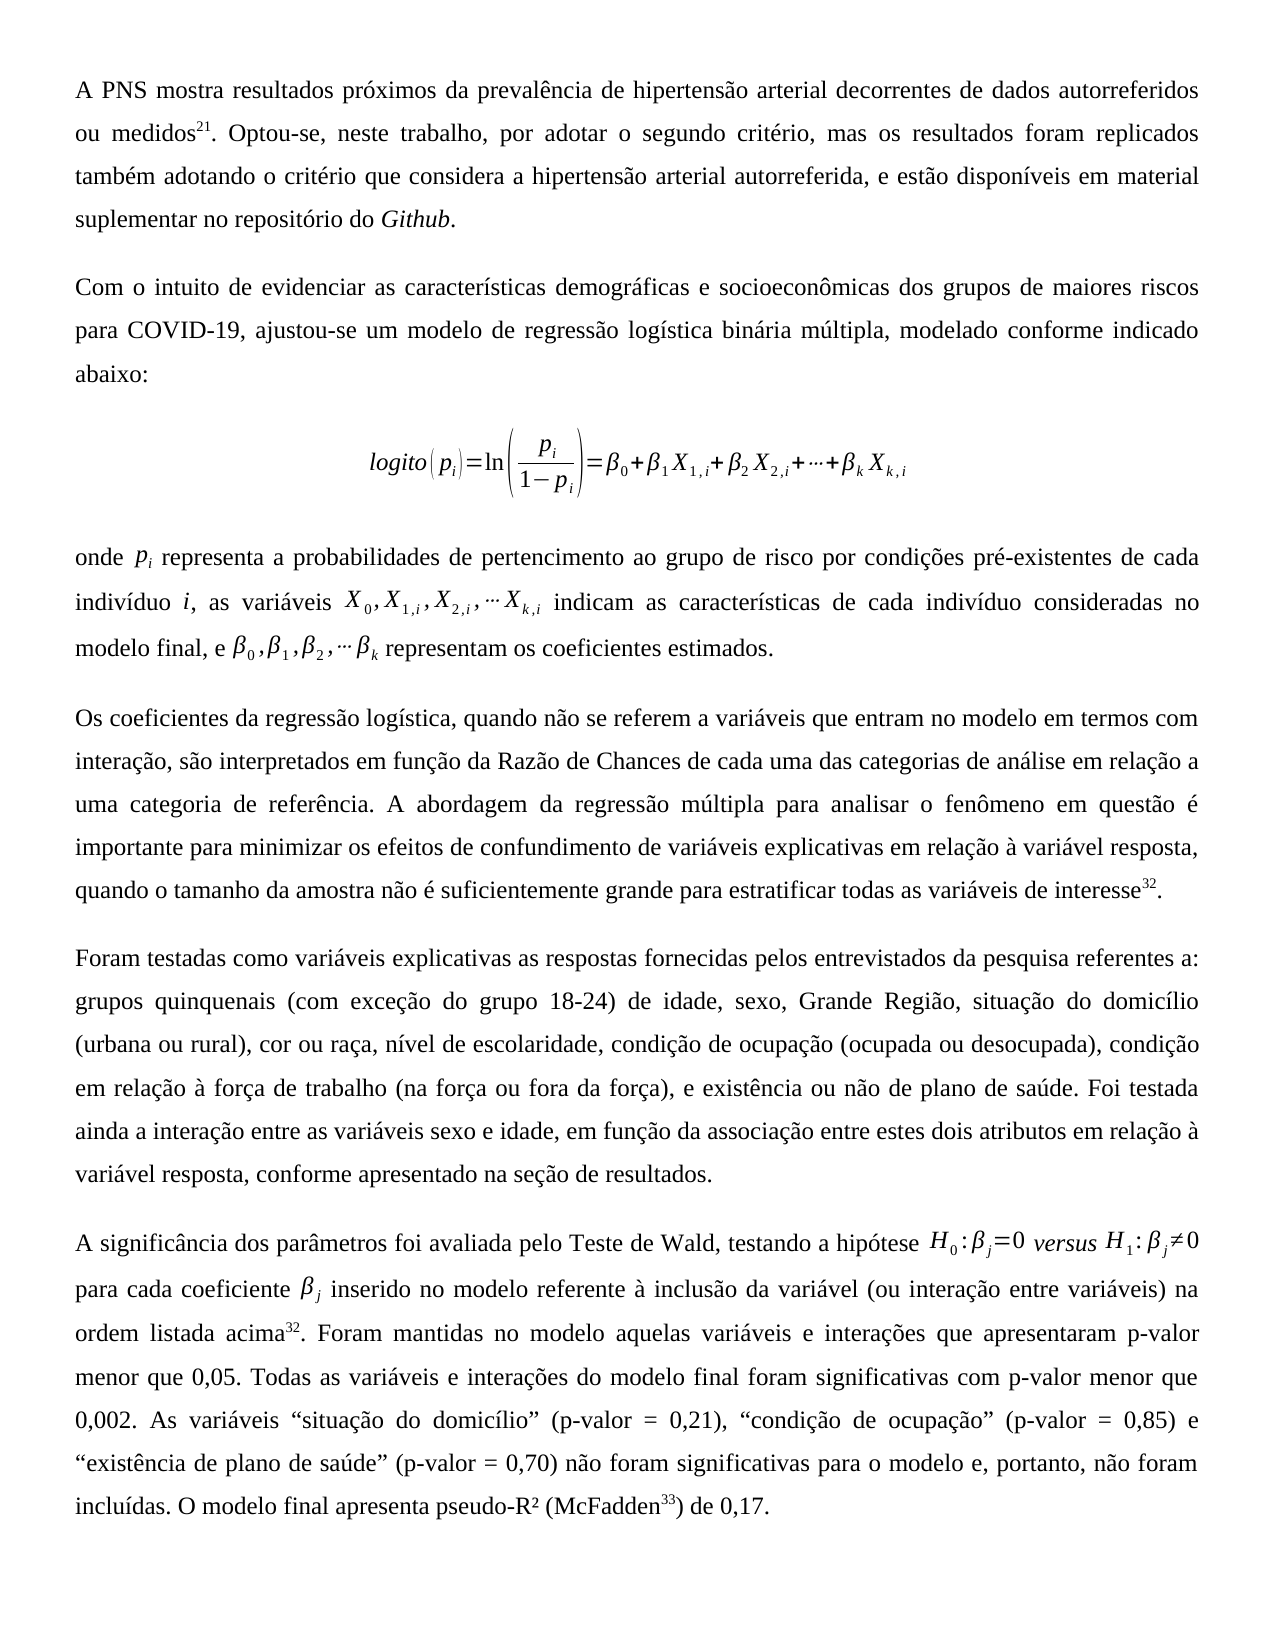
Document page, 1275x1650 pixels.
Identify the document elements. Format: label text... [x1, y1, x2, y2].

text Com o intuito de evidenciar as características demográficas e socioeconômicas dos grupos de maiores riscos para COVID-19, ajustou-se um modelo de regressão logística binária múltipla, modelado conforme indicado abaixo: [75, 272, 1200, 387]
text A PNS mostra resultados próximos da prevalência de hipertensão arterial decorrentes de dados autorreferidos ou medidos21. Optou-se, neste trabalho, por adotar o segundo critério, mas os resultados foram replicados também adotando o critério que considera a hipertensão arterial autorreferida, e estão disponíveis em material suplementar no repositório do Github. [75, 75, 1200, 233]
text Os coeficientes da regressão logística, quando não se referem a variáveis que entram no modelo em termos com interação, são interpretados em função da Razão de Chances de cada uma das categorias de análise em relação a uma categoria de referência. A abordagem da regressão múltipla para analisar o fenômeno em questão é importante para minimizar os efeitos de confundimento de variáveis explicativas em relação à variável resposta, quando o tamanho da amostra não é suficientemente grande para estratificar todas as variáveis de interesse32. [75, 703, 1200, 904]
text onde representa a probabilidades de pertencimento ao grupo de risco por condições pré-existentes de cada indivíduo , as variáveis indicam as características de cada indivíduo consideradas no modelo final, e representam os coeficientes estimados. [75, 540, 1200, 663]
text Foram testadas como variáveis explicativas as respostas fornecidas pelos entrevistados da pesquisa referentes a: grupos quinquenais (com exceção do grupo 18-24) de idade, sexo, Grande Região, situação do domicílio (urbana ou rural), cor ou raça, nível de escolaridade, condição de ocupação (ocupada ou desocupada), condição em relação à força de trabalho (na força ou fora da força), e existência ou não de plano de saúde. Foi testada ainda a interação entre as variáveis sexo e idade, em função da associação entre estes dois atributos em relação à variável resposta, conforme apresentado na seção de resultados. [75, 943, 1200, 1188]
text A significância dos parâmetros foi avaliada pelo Teste de Wald, testando a hipótese versus para cada coeficiente inserido no modelo referente à inclusão da variável (ou interação entre variáveis) na ordem listada acima32. Foram mantidas no modelo aquelas variáveis e interações que apresentaram p-valor menor que 0,05. Todas as variáveis e interações do modelo final foram significativas com p-valor menor que 0,002. As variáveis “situação do domicílio” (p-valor = 0,21), “condição de ocupação” (p-valor = 0,85) e “existência de plano de saúde” (p-valor = 0,70) não foram significativas para o modelo e, portanto, não foram incluídas. O modelo final apresenta pseudo-R² (McFadden33) de 0,17. [75, 1227, 1200, 1520]
